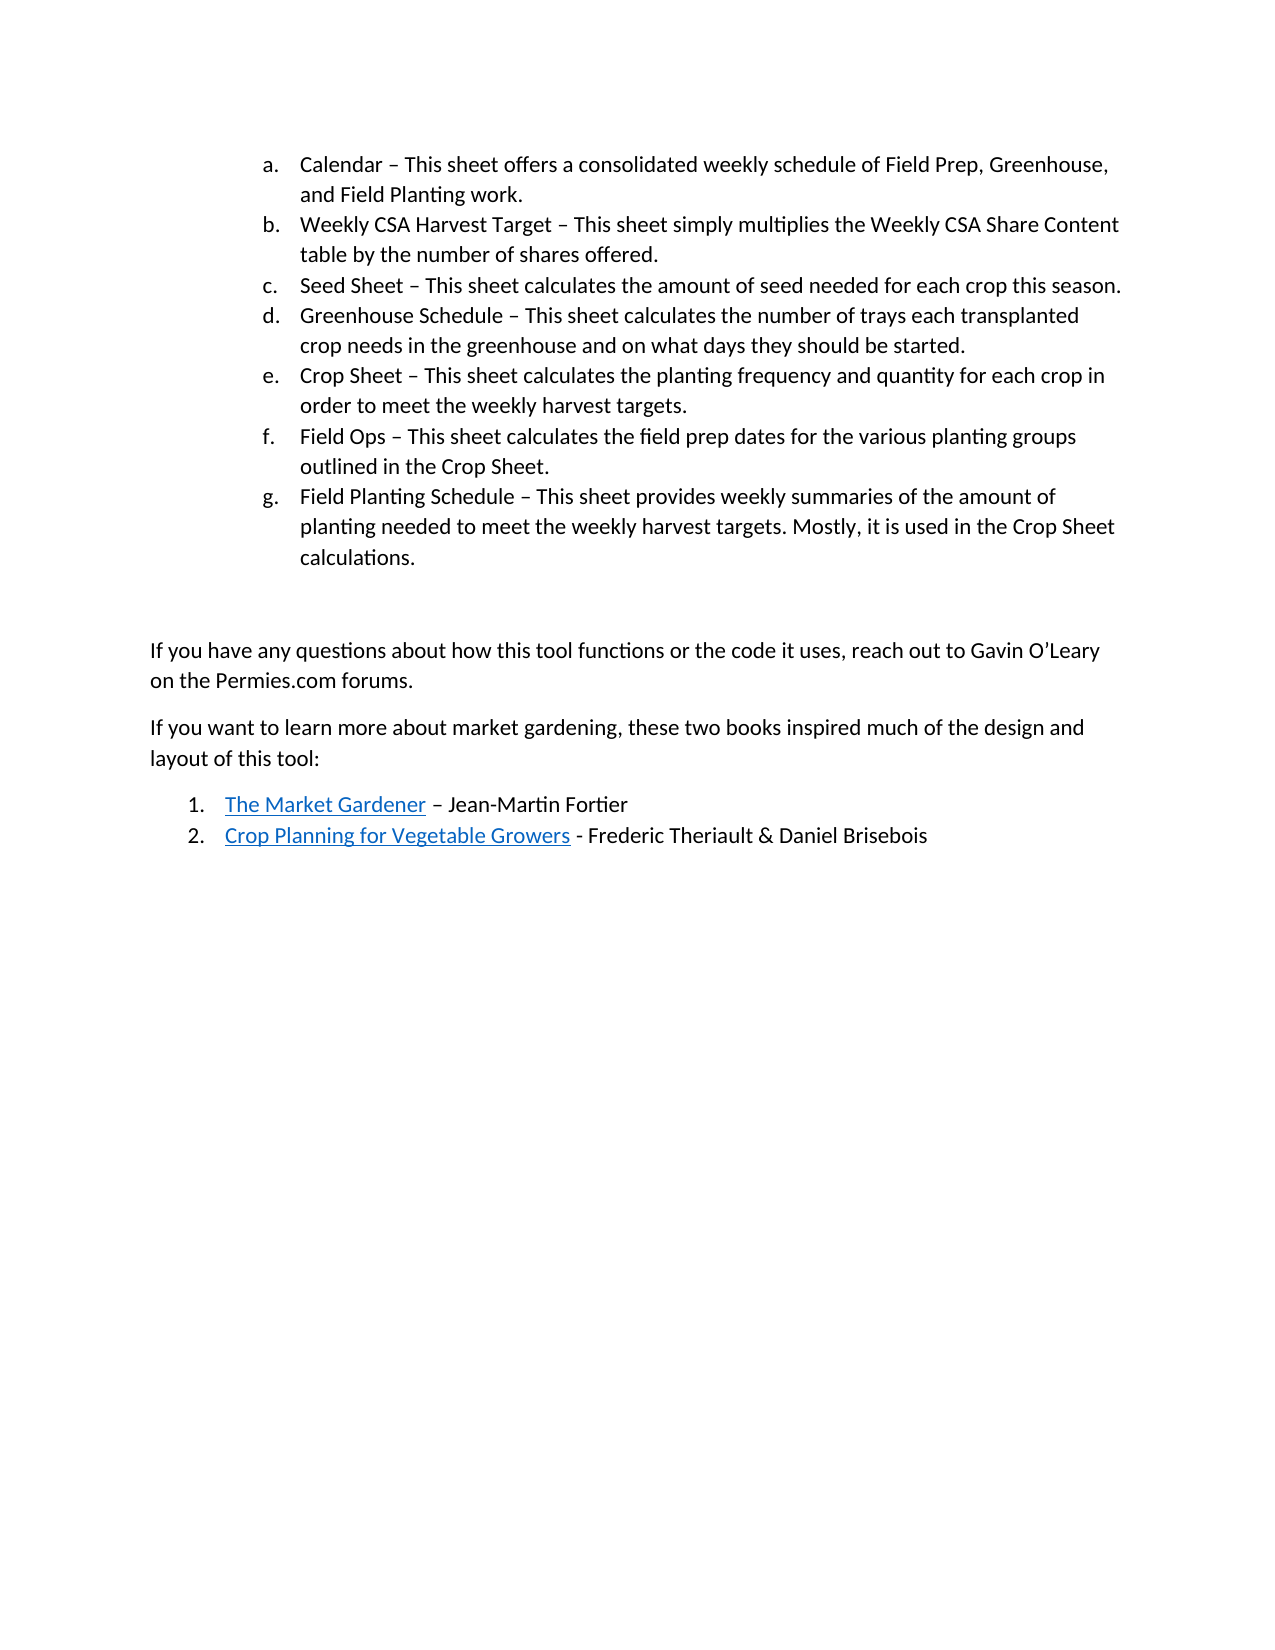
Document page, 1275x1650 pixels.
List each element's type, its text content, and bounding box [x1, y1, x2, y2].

list Field Planting Schedule – This sheet provides weekly summaries of the amount of planting needed to meet the weekly harvest targets. Mostly, it is used in the Crop Sheet calculations. [262, 482, 1125, 571]
list Greenhouse Schedule – This sheet calculates the number of trays each transplanted crop needs in the greenhouse and on what days they should be started. [262, 301, 1125, 359]
list The Market Gardener – Jean-Martin Fortier [187, 791, 1125, 819]
list Crop Sheet – This sheet calculates the planting frequency and quantity for each crop in order to meet the weekly harvest targets. [262, 361, 1125, 420]
list Crop Planning for Vegetable Growers - Frederic Theriault & Daniel Brisebois [187, 821, 1125, 849]
list Weekly CSA Harvest Target – This sheet simply multiplies the Weekly CSA Share Content table by the number of shares offered. [262, 210, 1125, 269]
list Seed Sheet – This sheet calculates the amount of seed needed for each crop this season. [262, 271, 1125, 299]
list Field Ops – This sheet calculates the field prep dates for the various planting groups outlined in the Crop Sheet. [262, 422, 1125, 480]
text If you have any questions about how this tool functions or the code it uses, reach out to Gavin O’Leary on the Permies.com forums. [150, 636, 1125, 695]
text If you want to learn more about market gardening, these two books inspired much of the design and layout of this tool: [150, 713, 1125, 772]
list Calendar – This sheet offers a consolidated weekly schedule of Field Prep, Greenhouse, and Field Planting work. [262, 150, 1125, 208]
